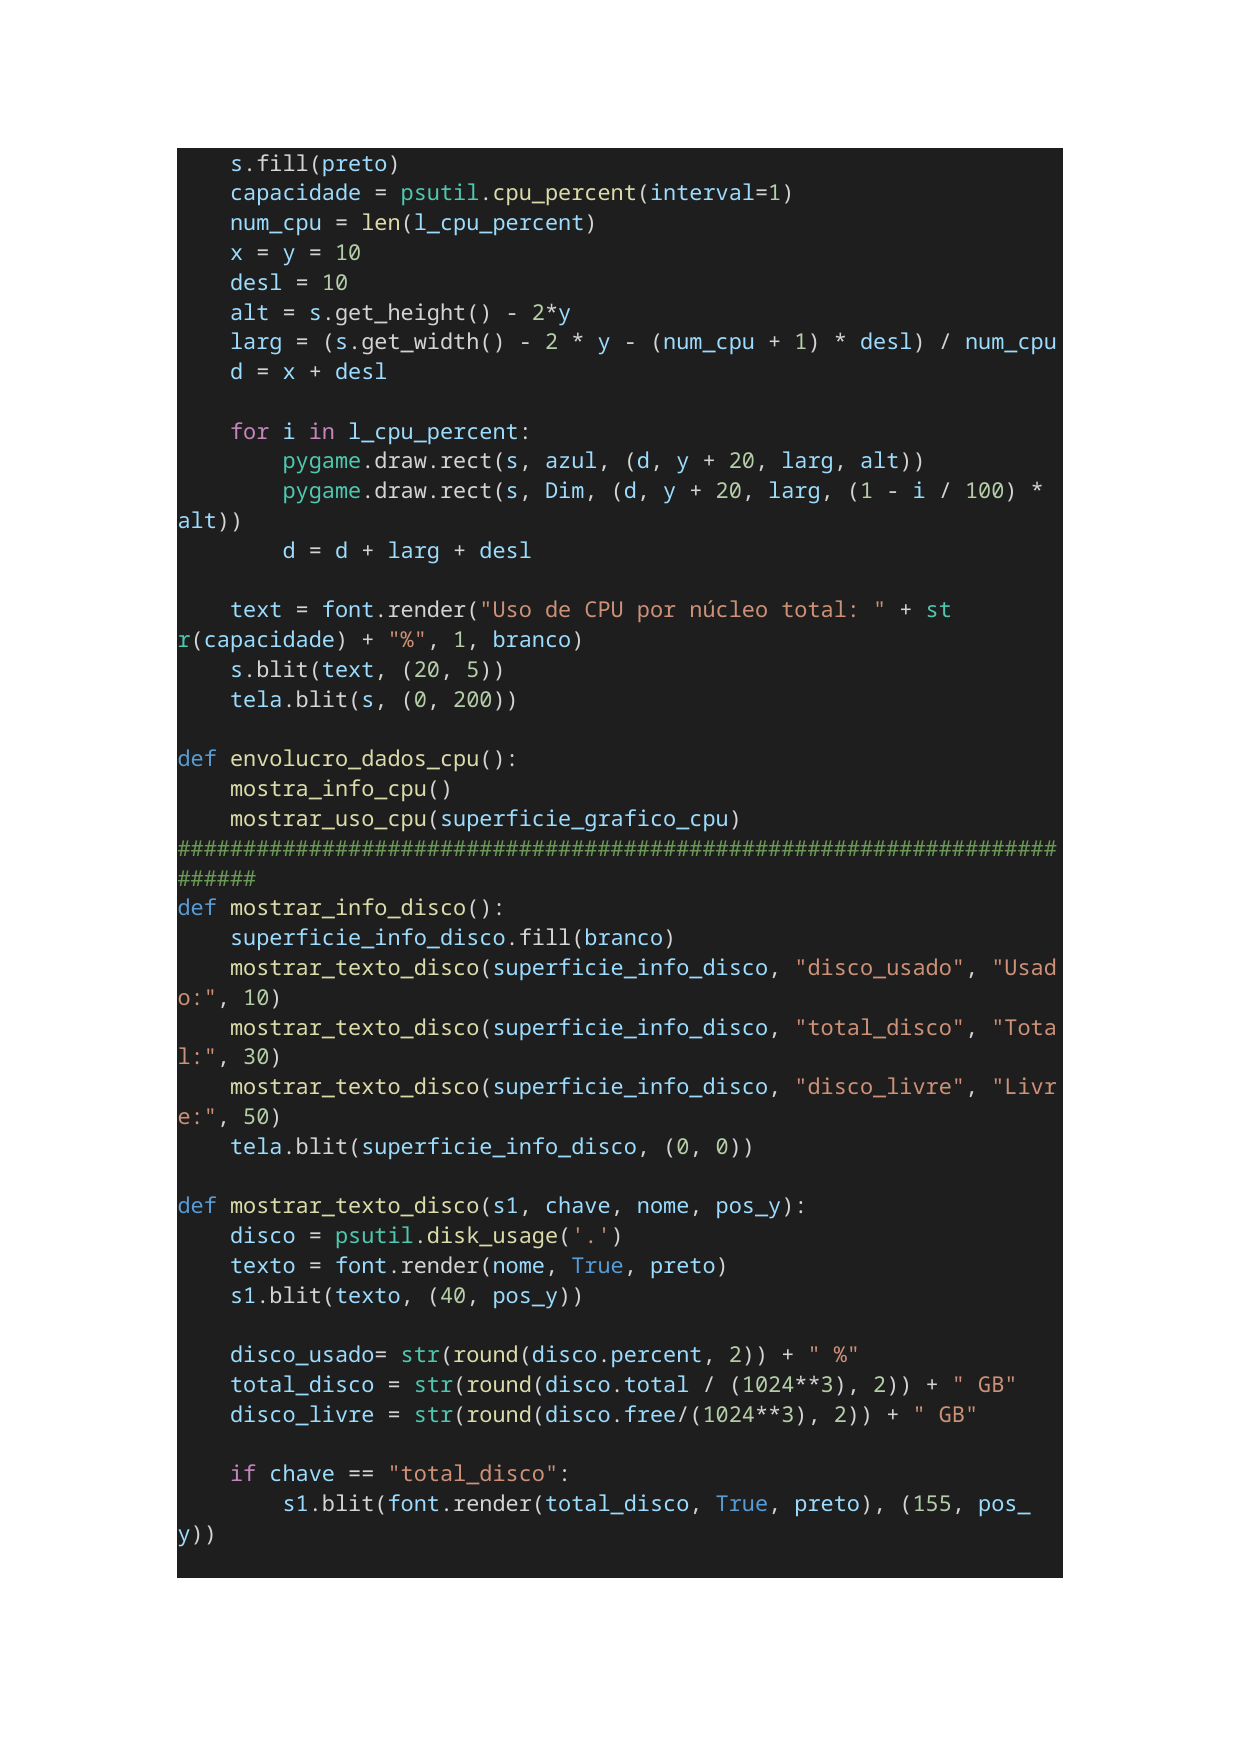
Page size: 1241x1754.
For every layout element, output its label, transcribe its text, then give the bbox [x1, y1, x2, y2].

text text = font.render("Uso de CPU por núcleo total: " + str(capacidade) + "%", 1, branco) [177, 594, 1063, 654]
text for i in l_cpu_percent: [177, 416, 1063, 446]
text desl = 10 [177, 267, 1063, 297]
text if chave == "total_disco": [177, 1458, 1063, 1488]
text d = d + larg + desl [177, 535, 1063, 565]
text mostrar_texto_disco(superficie_info_disco, "disco_usado", "Usado:", 10) [177, 952, 1063, 1012]
text disco_livre = str(round(disco.free/(1024**3), 2)) + " GB" [177, 1399, 1063, 1429]
text d = x + desl [177, 356, 1063, 386]
text s.blit(text, (20, 5)) [177, 654, 1063, 684]
text superficie_info_disco.fill(branco) [177, 922, 1063, 952]
text mostrar_texto_disco(superficie_info_disco, "total_disco", "Total:", 30) [177, 1012, 1063, 1071]
text def mostrar_texto_disco(s1, chave, nome, pos_y): [177, 1190, 1063, 1220]
text texto = font.render(nome, True, preto) [177, 1250, 1063, 1280]
text disco = psutil.disk_usage('.') [177, 1220, 1063, 1250]
text alt = s.get_height() - 2*y [177, 297, 1063, 326]
text num_cpu = len(l_cpu_percent) [177, 207, 1063, 237]
text def envolucro_dados_cpu(): [177, 743, 1063, 773]
text larg = (s.get_width() - 2 * y - (num_cpu + 1) * desl) / num_cpu [177, 326, 1063, 356]
text def mostrar_info_disco(): [177, 892, 1063, 922]
text s.fill(preto) [177, 148, 1063, 177]
text pygame.draw.rect(s, azul, (d, y + 20, larg, alt)) [177, 446, 1063, 475]
text mostra_info_cpu() [177, 773, 1063, 803]
text s1.blit(font.render(total_disco, True, preto), (155, pos_y)) [177, 1488, 1063, 1548]
text tela.blit(s, (0, 200)) [177, 684, 1063, 714]
text tela.blit(superficie_info_disco, (0, 0)) [177, 1131, 1063, 1161]
text x = y = 10 [177, 237, 1063, 267]
text mostrar_uso_cpu(superficie_grafico_cpu) [177, 803, 1063, 833]
text capacidade = psutil.cpu_percent(interval=1) [177, 177, 1063, 207]
text disco_usado= str(round(disco.percent, 2)) + " %" [177, 1339, 1063, 1369]
text ######################################################################### [177, 833, 1063, 892]
text pygame.draw.rect(s, Dim, (d, y + 20, larg, (1 - i / 100) * alt)) [177, 475, 1063, 535]
text mostrar_texto_disco(superficie_info_disco, "disco_livre", "Livre:", 50) [177, 1071, 1063, 1131]
text total_disco = str(round(disco.total / (1024**3), 2)) + " GB" [177, 1369, 1063, 1399]
text s1.blit(texto, (40, pos_y)) [177, 1280, 1063, 1309]
